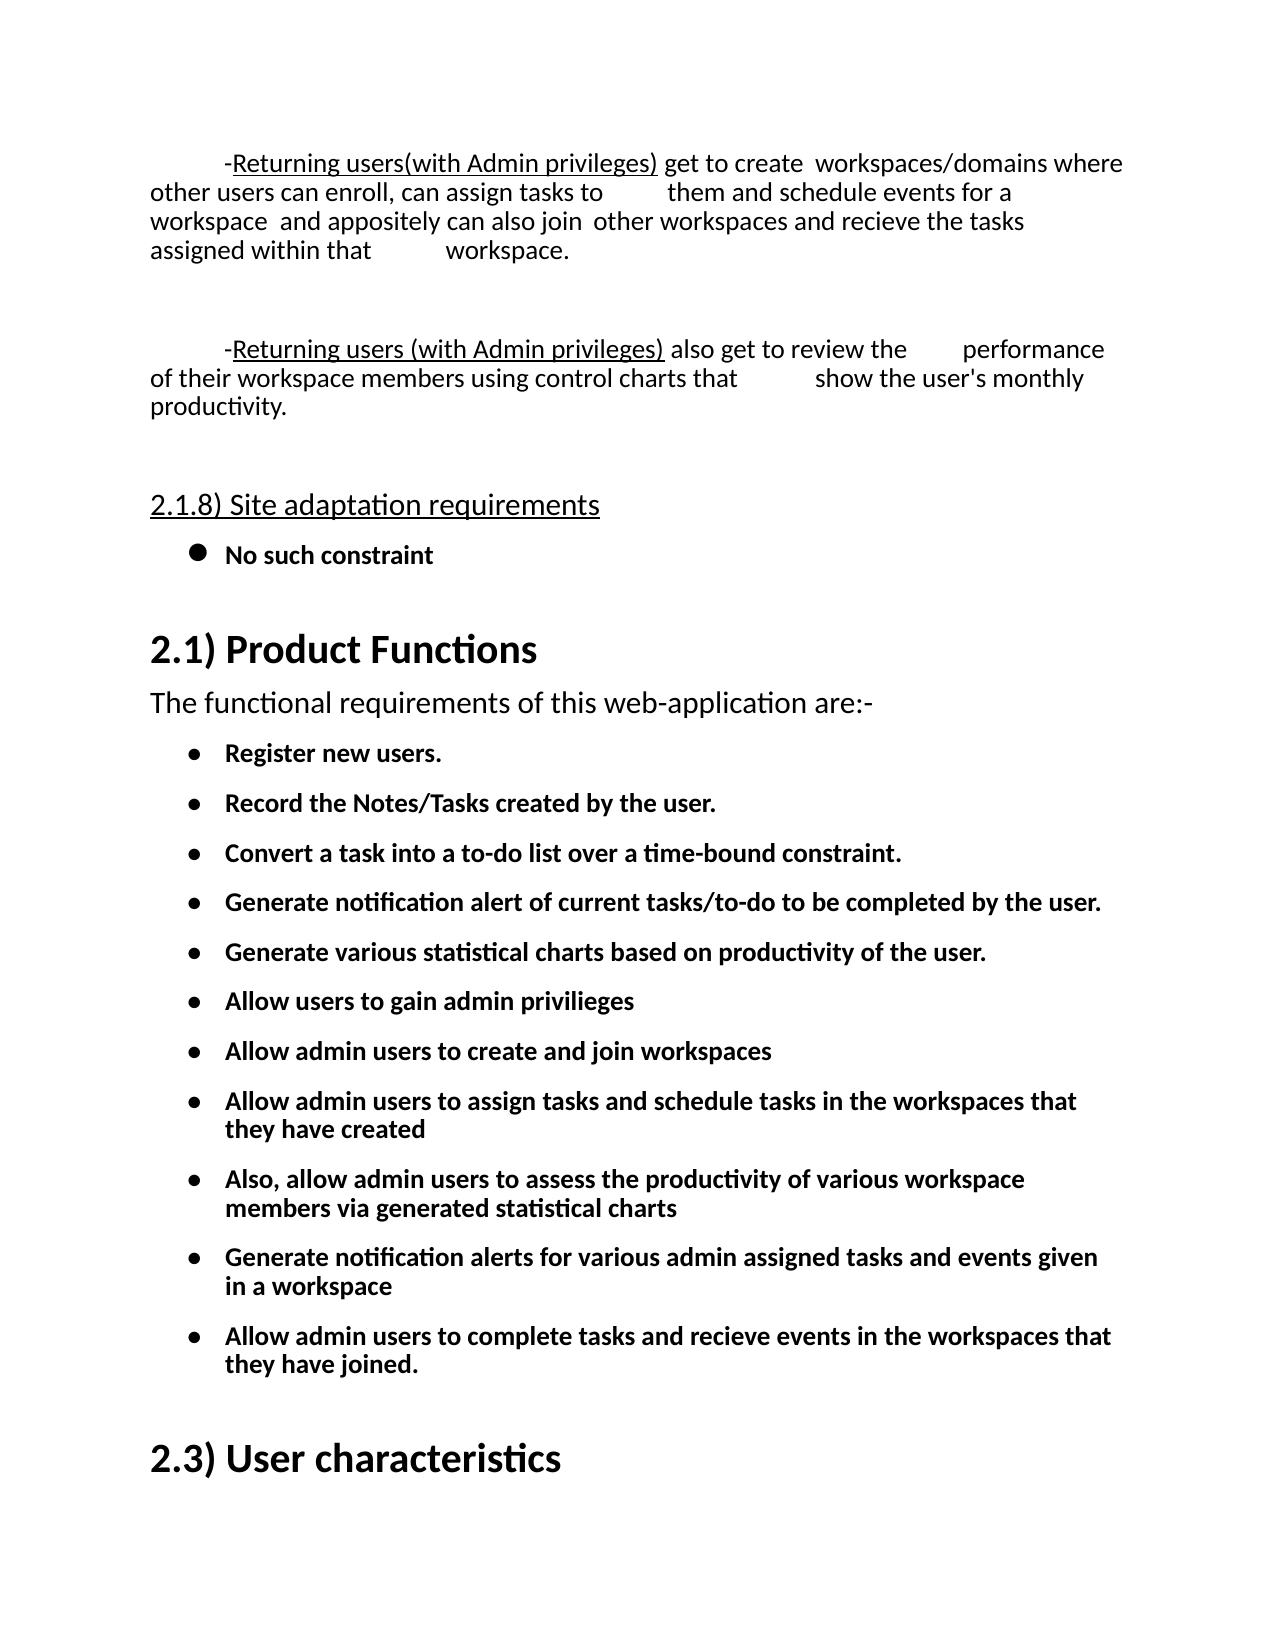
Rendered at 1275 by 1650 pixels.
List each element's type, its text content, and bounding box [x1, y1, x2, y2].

text 2.3) User characteristics [150, 1450, 1125, 1479]
list Register new users. [187, 740, 1125, 769]
list Convert a task into a to-do list over a time-bound constraint. [187, 839, 1125, 868]
list Allow users to gain admin privilieges [187, 988, 1125, 1017]
list Allow admin users to complete tasks and recieve events in the workspaces that they have joined. [187, 1322, 1125, 1379]
list Generate various statistical charts based on productivity of the user. [187, 938, 1125, 967]
text 2.1.8) Site adaptation requirements [150, 492, 1125, 521]
text -Returning users (with Admin privileges) also get to review the performance of their workspace members using control charts that show the user's monthly productivity. [150, 335, 1125, 422]
text 2.1) Product Functions [209, 641, 1125, 669]
list No such constraint [187, 542, 1125, 570]
text 2.1) Product Functions [150, 641, 209, 669]
list Record the Notes/Tasks created by the user. [187, 789, 1125, 818]
list Allow admin users to create and join workspaces [187, 1037, 1125, 1066]
text The functional requirements of this web-application are:- [150, 690, 1125, 719]
list Allow admin users to assign tasks and schedule tasks in the workspaces that they have created [187, 1087, 1125, 1144]
text -Returning users(with Admin privileges) get to create workspaces/domains where other users can enroll, can assign tasks to them and schedule events for a workspace and appositely can also join other workspaces and recieve the tasks assigned within that workspace. [150, 150, 1125, 265]
list Generate notification alerts for various admin assigned tasks and events given in a workspace [187, 1244, 1125, 1301]
list Generate notification alert of current tasks/to-do to be completed by the user. [187, 889, 1125, 917]
list Also, allow admin users to assess the productivity of various workspace members via generated statistical charts [187, 1165, 1125, 1223]
